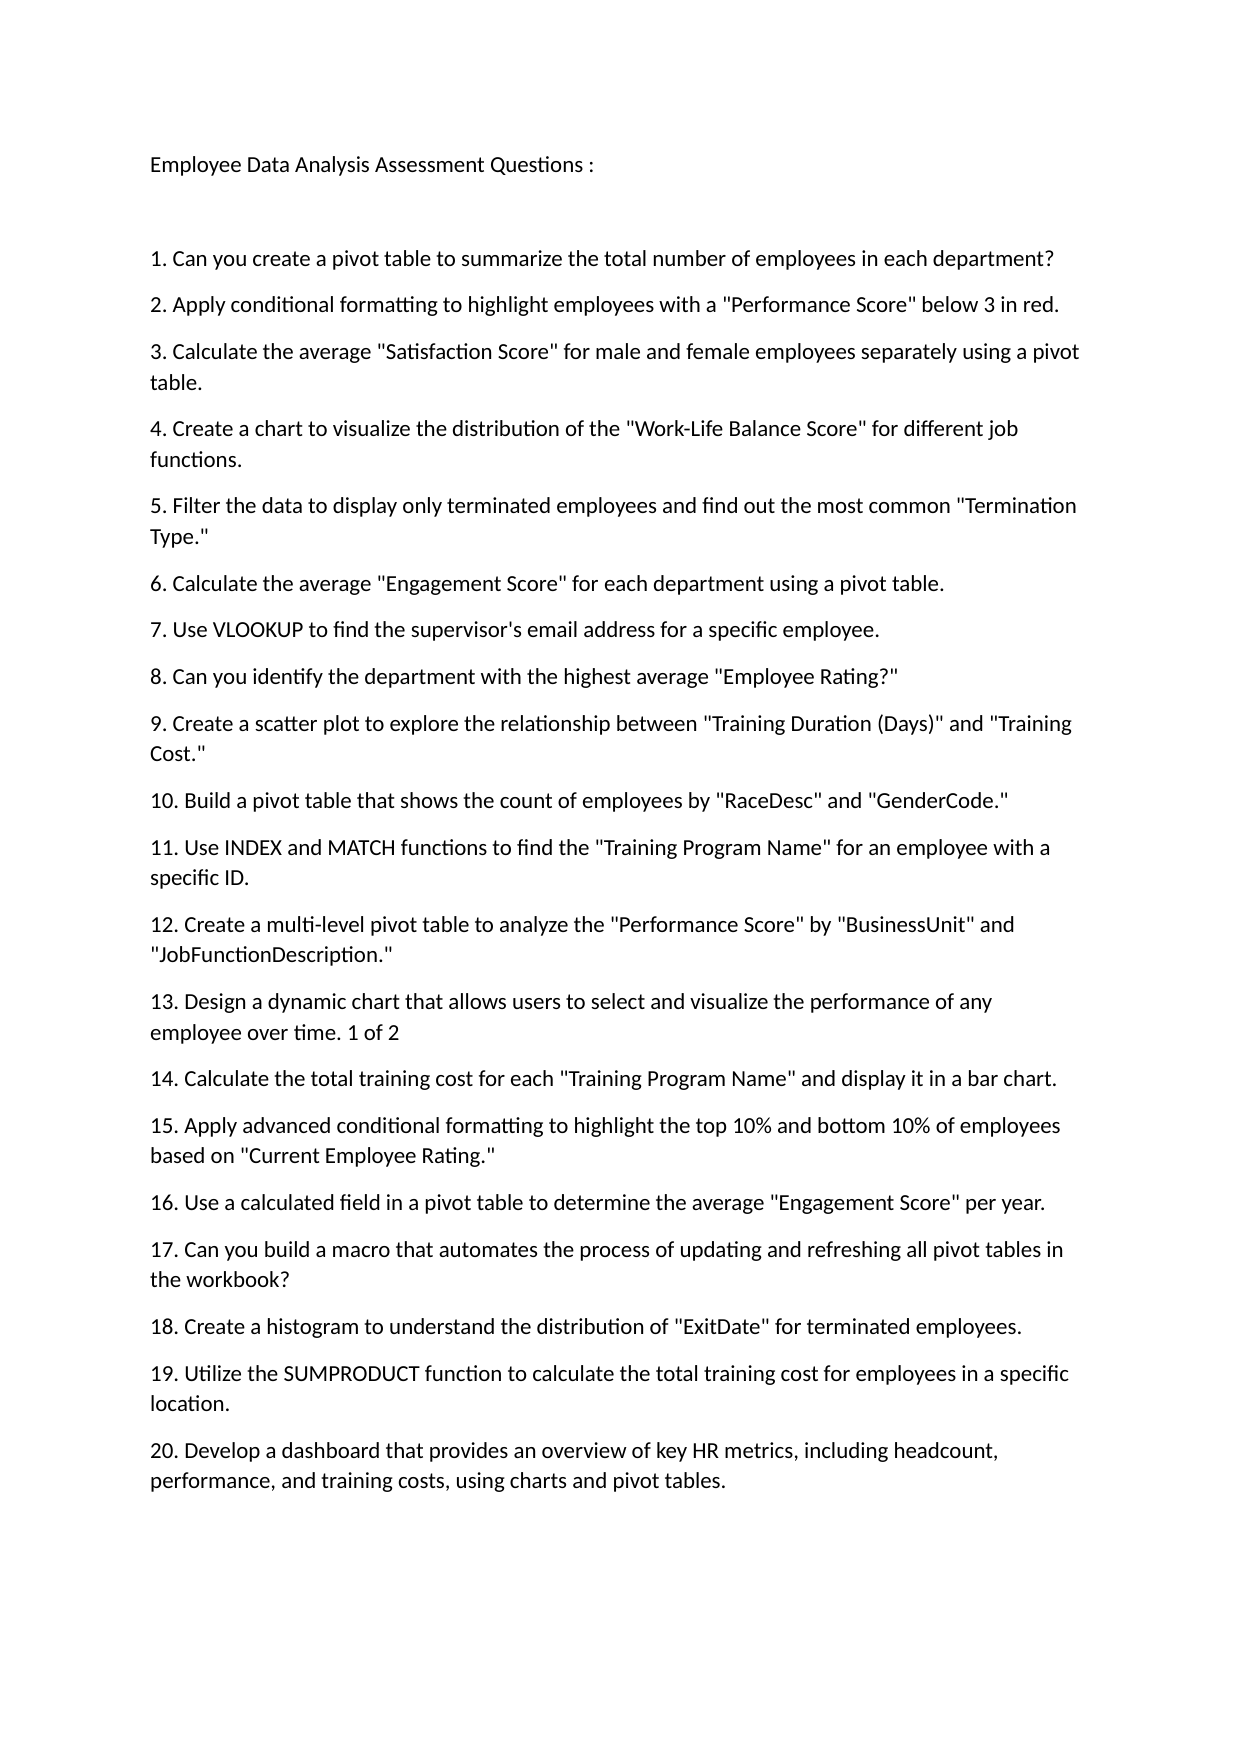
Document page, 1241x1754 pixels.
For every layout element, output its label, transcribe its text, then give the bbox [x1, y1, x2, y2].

text 5. Filter the data to display only terminated employees and find out the most common "Termination Type." [150, 492, 1090, 550]
text 14. Calculate the total training cost for each "Training Program Name" and display it in a bar chart. [150, 1064, 1090, 1093]
text 1. Can you create a pivot table to summarize the total number of employees in each department? [150, 244, 1090, 272]
text 3. Calculate the average "Satisfaction Score" for male and female employees separately using a pivot table. [150, 337, 1090, 396]
text 6. Calculate the average "Engagement Score" for each department using a pivot table. [150, 569, 1090, 597]
text 11. Use INDEX and MATCH functions to find the "Training Program Name" for an employee with a specific ID. [150, 833, 1090, 892]
text 12. Create a multi-level pivot table to analyze the "Performance Score" by "BusinessUnit" and "JobFunctionDescription." [150, 910, 1090, 969]
text 18. Create a histogram to understand the distribution of "ExitDate" for terminated employees. [150, 1312, 1090, 1341]
text 7. Use VLOOKUP to find the supervisor's email address for a specific employee. [150, 616, 1090, 644]
text 15. Apply advanced conditional formatting to highlight the top 10% and bottom 10% of employees based on "Current Employee Rating." [150, 1111, 1090, 1170]
text 19. Utilize the SUMPRODUCT function to calculate the total training cost for employees in a specific location. [150, 1359, 1090, 1418]
text 20. Develop a dashboard that provides an overview of key HR metrics, including headcount, performance, and training costs, using charts and pivot tables. [150, 1436, 1090, 1495]
text 2. Apply conditional formatting to highlight employees with a "Performance Score" below 3 in red. [150, 291, 1090, 319]
text 10. Build a pivot table that shows the count of employees by "RaceDesc" and "GenderCode." [150, 786, 1090, 814]
text 13. Design a dynamic chart that allows users to select and visualize the performance of any employee over time. 1 of 2 [150, 987, 1090, 1046]
text 4. Create a chart to visualize the distribution of the "Work-Life Balance Score" for different job functions. [150, 414, 1090, 473]
text Employee Data Analysis Assessment Questions : [150, 150, 1090, 178]
text 8. Can you identify the department with the highest average "Employee Rating?" [150, 662, 1090, 691]
text 17. Can you build a macro that automates the process of updating and refreshing all pivot tables in the workbook? [150, 1235, 1090, 1294]
text 9. Create a scatter plot to explore the relationship between "Training Duration (Days)" and "Training Cost." [150, 709, 1090, 768]
text 16. Use a calculated field in a pivot table to determine the average "Engagement Score" per year. [150, 1188, 1090, 1217]
